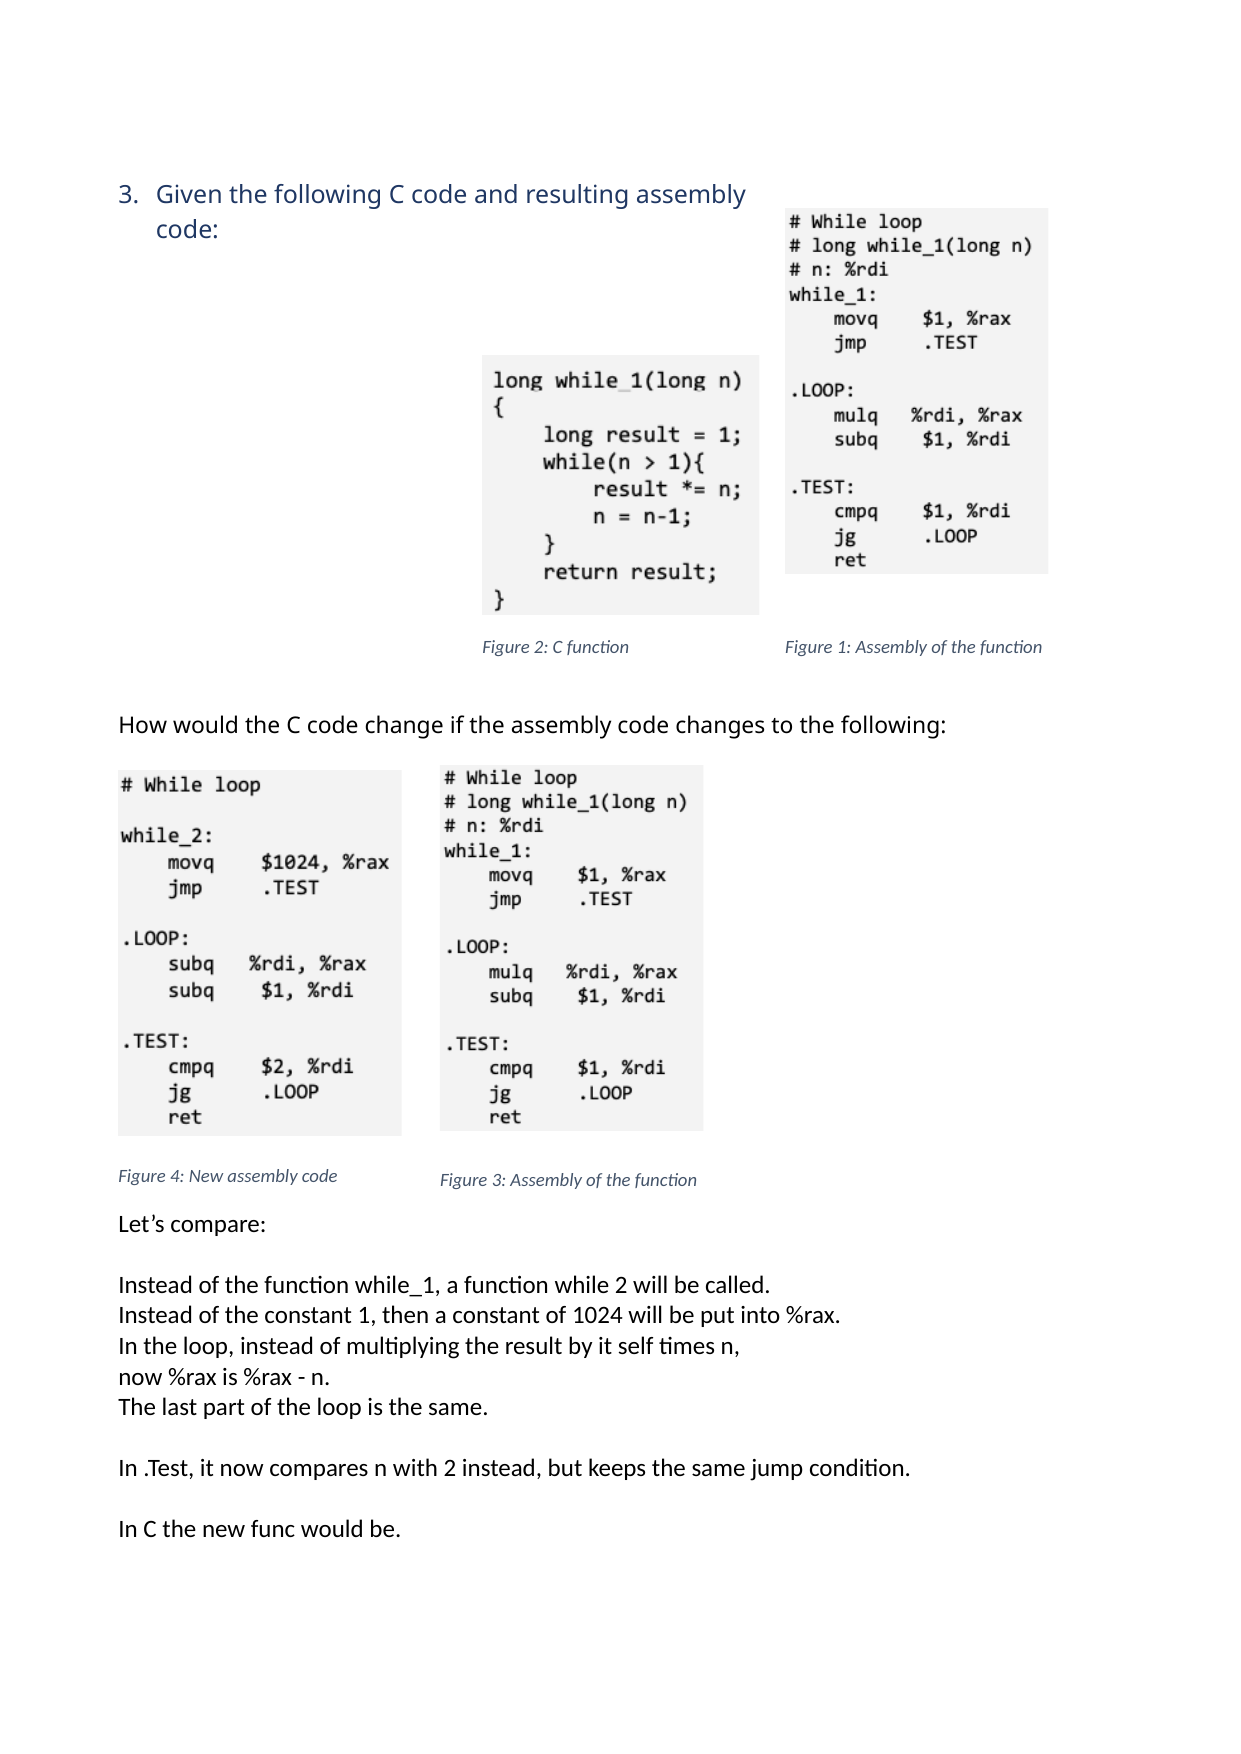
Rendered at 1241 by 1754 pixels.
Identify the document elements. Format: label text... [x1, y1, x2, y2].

text The last part of the loop is the same. [118, 1391, 1122, 1422]
text now %rax is %rax - n. [118, 1361, 1122, 1391]
text In C the new func would be. [118, 1513, 1122, 1544]
picture [118, 770, 402, 1136]
text Figure 4: New assembly code [118, 1164, 1122, 1187]
picture [482, 355, 760, 615]
text Instead of the constant 1, then a constant of 1024 will be put into %rax. [118, 1299, 1122, 1330]
picture [785, 208, 1049, 574]
text Instead of the function while_1, a function while 2 will be called. [118, 1269, 1122, 1299]
picture [439, 765, 704, 1131]
text How would the C code change if the assembly code changes to the following: [118, 709, 1122, 741]
text Let’s compare: [118, 1208, 1122, 1238]
text In the loop, instead of multiplying the result by it self times n, [118, 1330, 1122, 1361]
text In .Test, it now compares n with 2 instead, but keeps the same jump condition. [118, 1452, 1122, 1483]
subtitle Given the following C code and resulting assembly code: [118, 177, 1122, 245]
